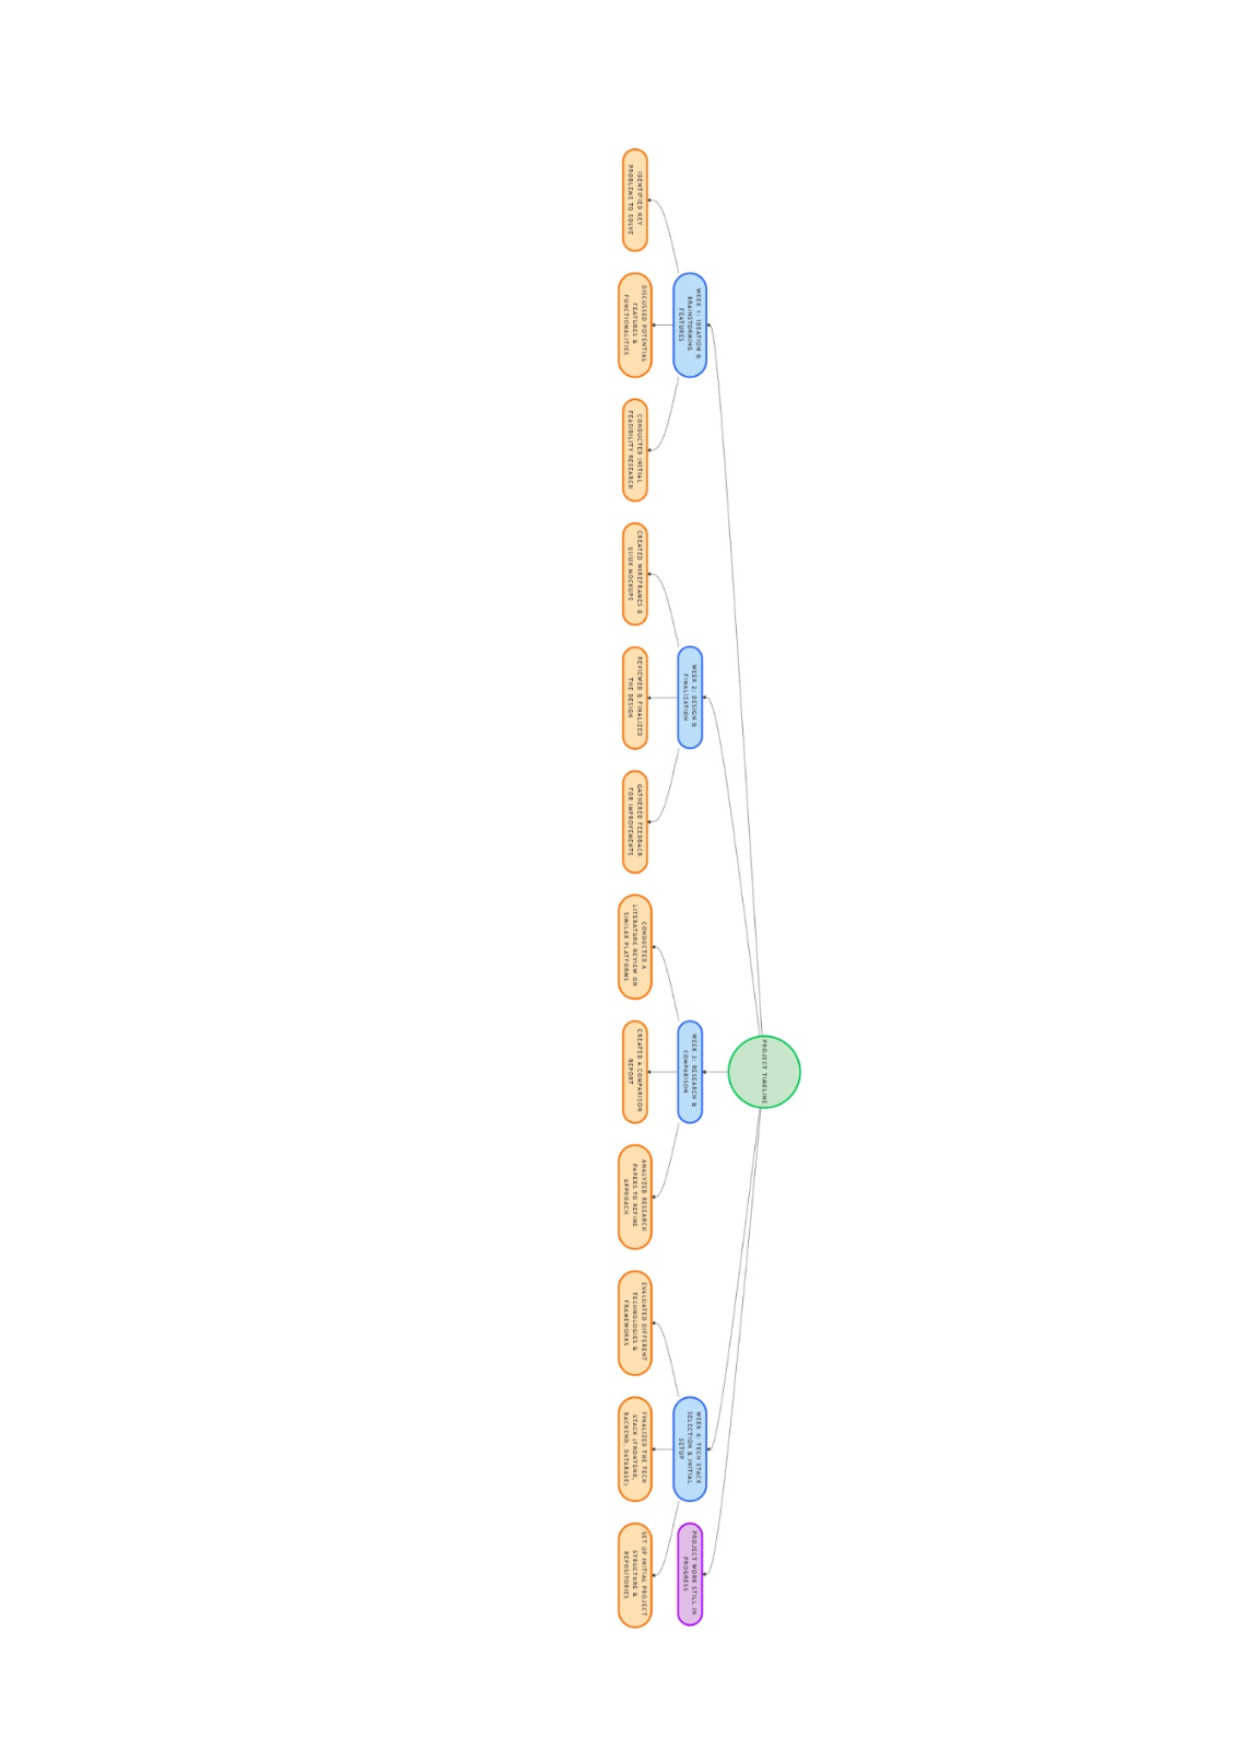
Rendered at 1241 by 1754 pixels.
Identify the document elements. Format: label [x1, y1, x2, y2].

picture [141, 147, 1241, 1628]
